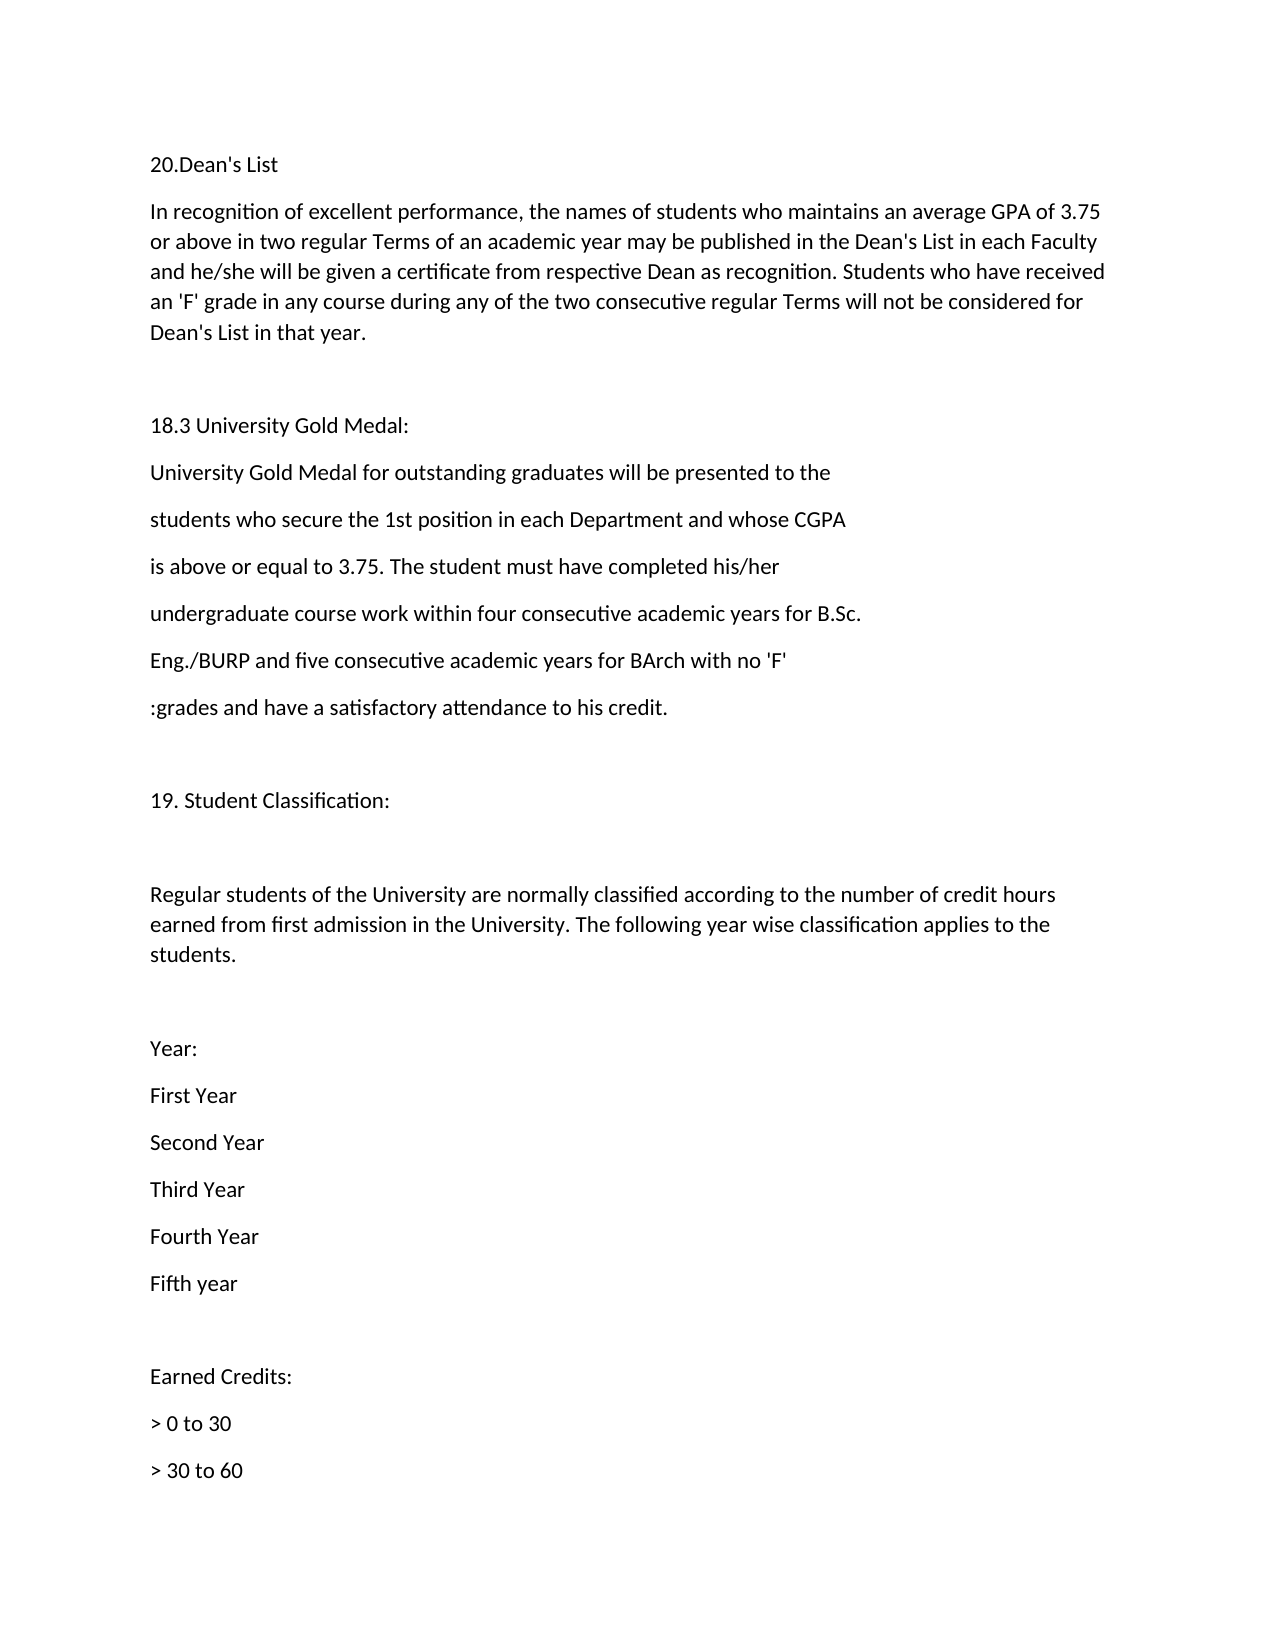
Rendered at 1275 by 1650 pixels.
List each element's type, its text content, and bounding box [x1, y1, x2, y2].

text 20.Dean's List [150, 150, 1125, 178]
text Second Year [150, 1128, 1125, 1156]
text > 0 to 30 [150, 1409, 1125, 1437]
text Fifth year [150, 1269, 1125, 1297]
text is above or equal to 3.75. The student must have completed his/her [150, 552, 1125, 580]
text undergraduate course work within four consecutive academic years for B.Sc. [150, 599, 1125, 627]
text Third Year [150, 1175, 1125, 1203]
text :grades and have a satisfactory attendance to his credit. [150, 693, 1125, 721]
text In recognition of excellent performance, the names of students who maintains an average GPA of 3.75 or above in two regular Terms of an academic year may be published in the Dean's List in each Faculty and he/she will be given a certificate from respective Dean as recognition. Students who have received an 'F' grade in any course during any of the two consecutive regular Terms will not be considered for Dean's List in that year. [150, 197, 1125, 346]
text Year: [150, 1034, 1125, 1062]
text 19. Student Classification: [150, 786, 1125, 814]
text students who secure the 1st position in each Department and whose CGPA [150, 505, 1125, 533]
text First Year [150, 1081, 1125, 1109]
text Earned Credits: [150, 1362, 1125, 1391]
text Eng./BURP and five consecutive academic years for BArch with no 'F' [150, 646, 1125, 674]
text Regular students of the University are normally classified according to the number of credit hours earned from first admission in the University. The following year wise classification applies to the students. [150, 880, 1125, 969]
text > 30 to 60 [150, 1456, 1125, 1484]
text University Gold Medal for outstanding graduates will be presented to the [150, 458, 1125, 486]
text 18.3 University Gold Medal: [150, 411, 1125, 439]
text Fourth Year [150, 1222, 1125, 1250]
